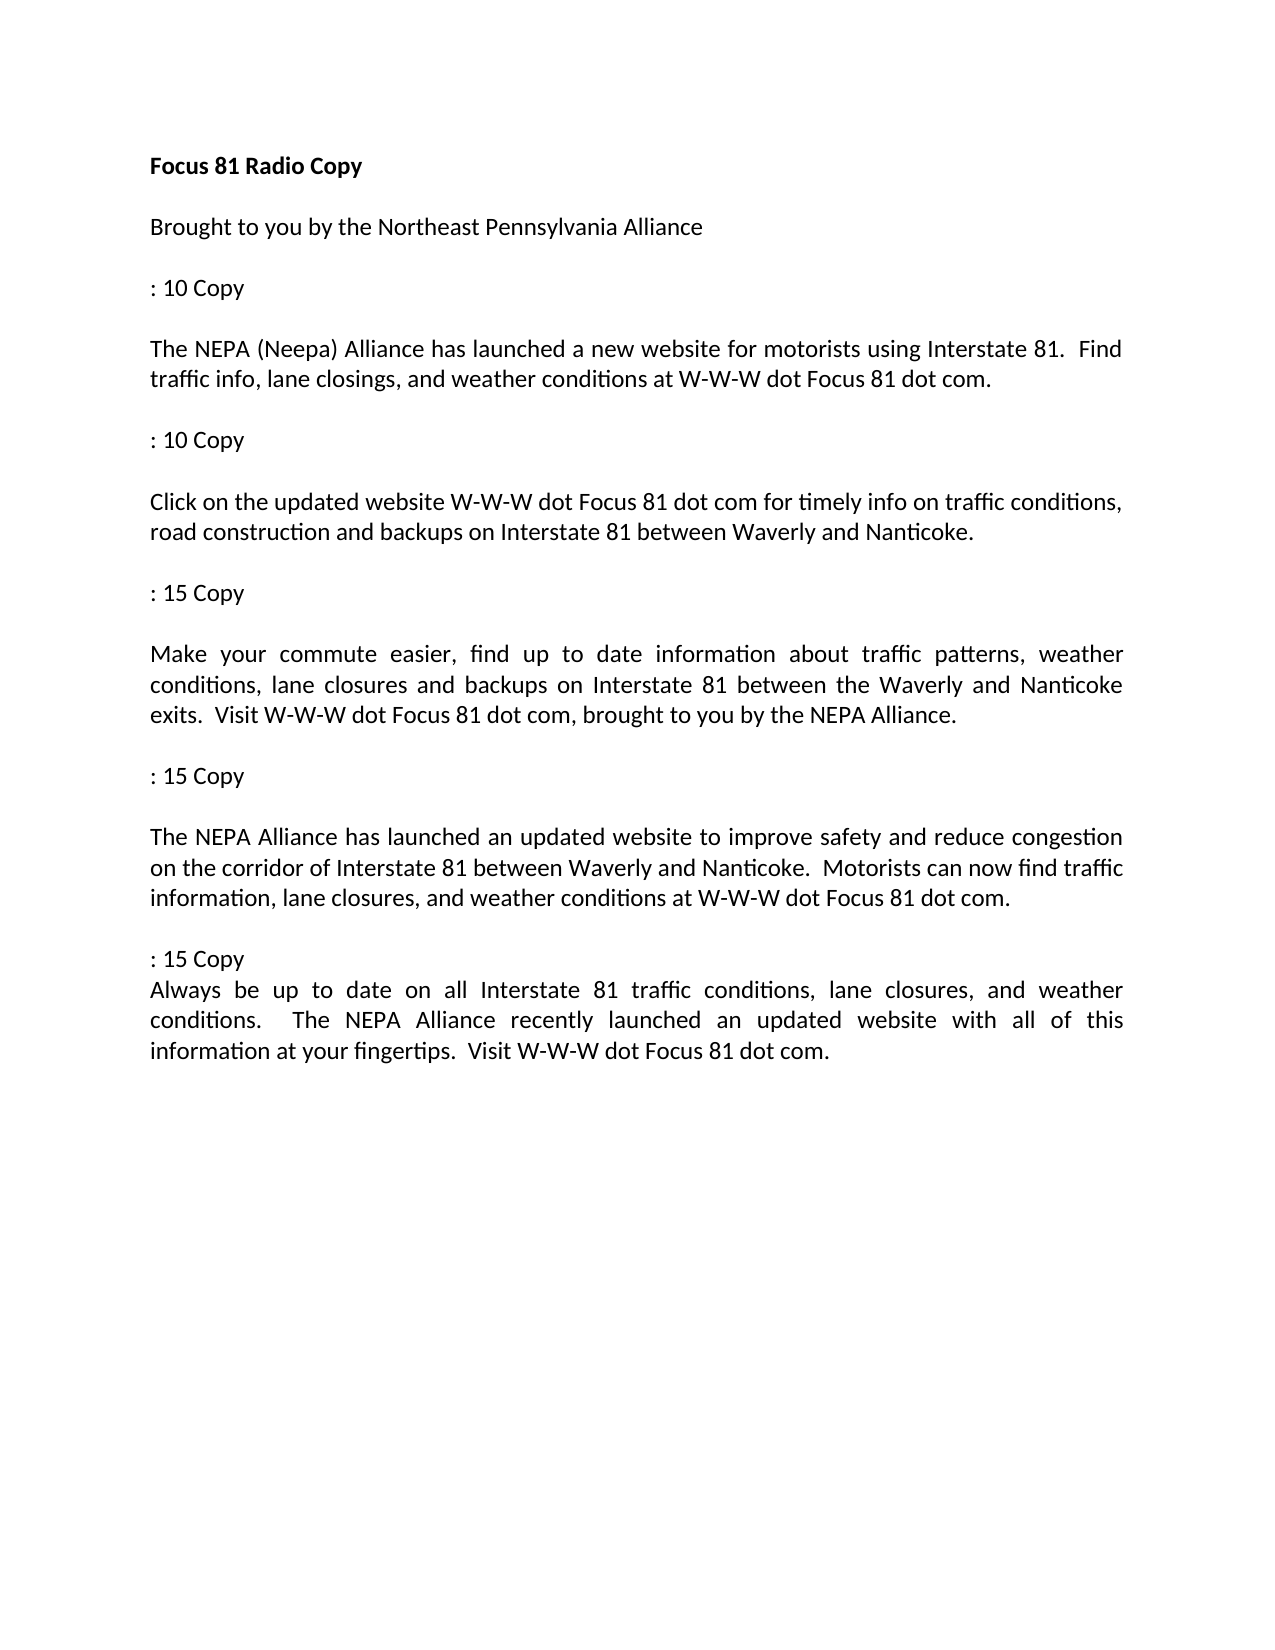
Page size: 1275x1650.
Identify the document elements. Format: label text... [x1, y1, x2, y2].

text Always be up to date on all Interstate 81 traffic conditions, lane closures, and weather conditions. The NEPA Alliance recently launched an updated website with all of this information at your fingertips. Visit W-W-W dot Focus 81 dot com. [150, 974, 1125, 1066]
text Click on the updated website W-W-W dot Focus 81 dot com for timely info on traffic conditions, road construction and backups on Interstate 81 between Waverly and Nanticoke. [150, 486, 1125, 547]
text : 15 Copy [150, 760, 1125, 791]
text The NEPA (Neepa) Alliance has launched a new website for motorists using Interstate 81. Find traffic info, lane closings, and weather conditions at W-W-W dot Focus 81 dot com. [150, 333, 1125, 394]
text Make your commute easier, find up to date information about traffic patterns, weather conditions, lane closures and backups on Interstate 81 between the Waverly and Nanticoke exits. Visit W-W-W dot Focus 81 dot com, brought to you by the NEPA Alliance. [150, 638, 1125, 730]
text The NEPA Alliance has launched an updated website to improve safety and reduce congestion on the corridor of Interstate 81 between Waverly and Nanticoke. Motorists can now find traffic information, lane closures, and weather conditions at W-W-W dot Focus 81 dot com. [150, 821, 1125, 913]
text : 15 Copy [150, 943, 1125, 974]
text Brought to you by the Northeast Pennsylvania Alliance [150, 211, 1125, 242]
text : 10 Copy [150, 425, 1125, 455]
text Focus 81 Radio Copy [150, 150, 1125, 181]
text : 10 Copy [150, 272, 1125, 303]
text : 15 Copy [150, 577, 1125, 608]
